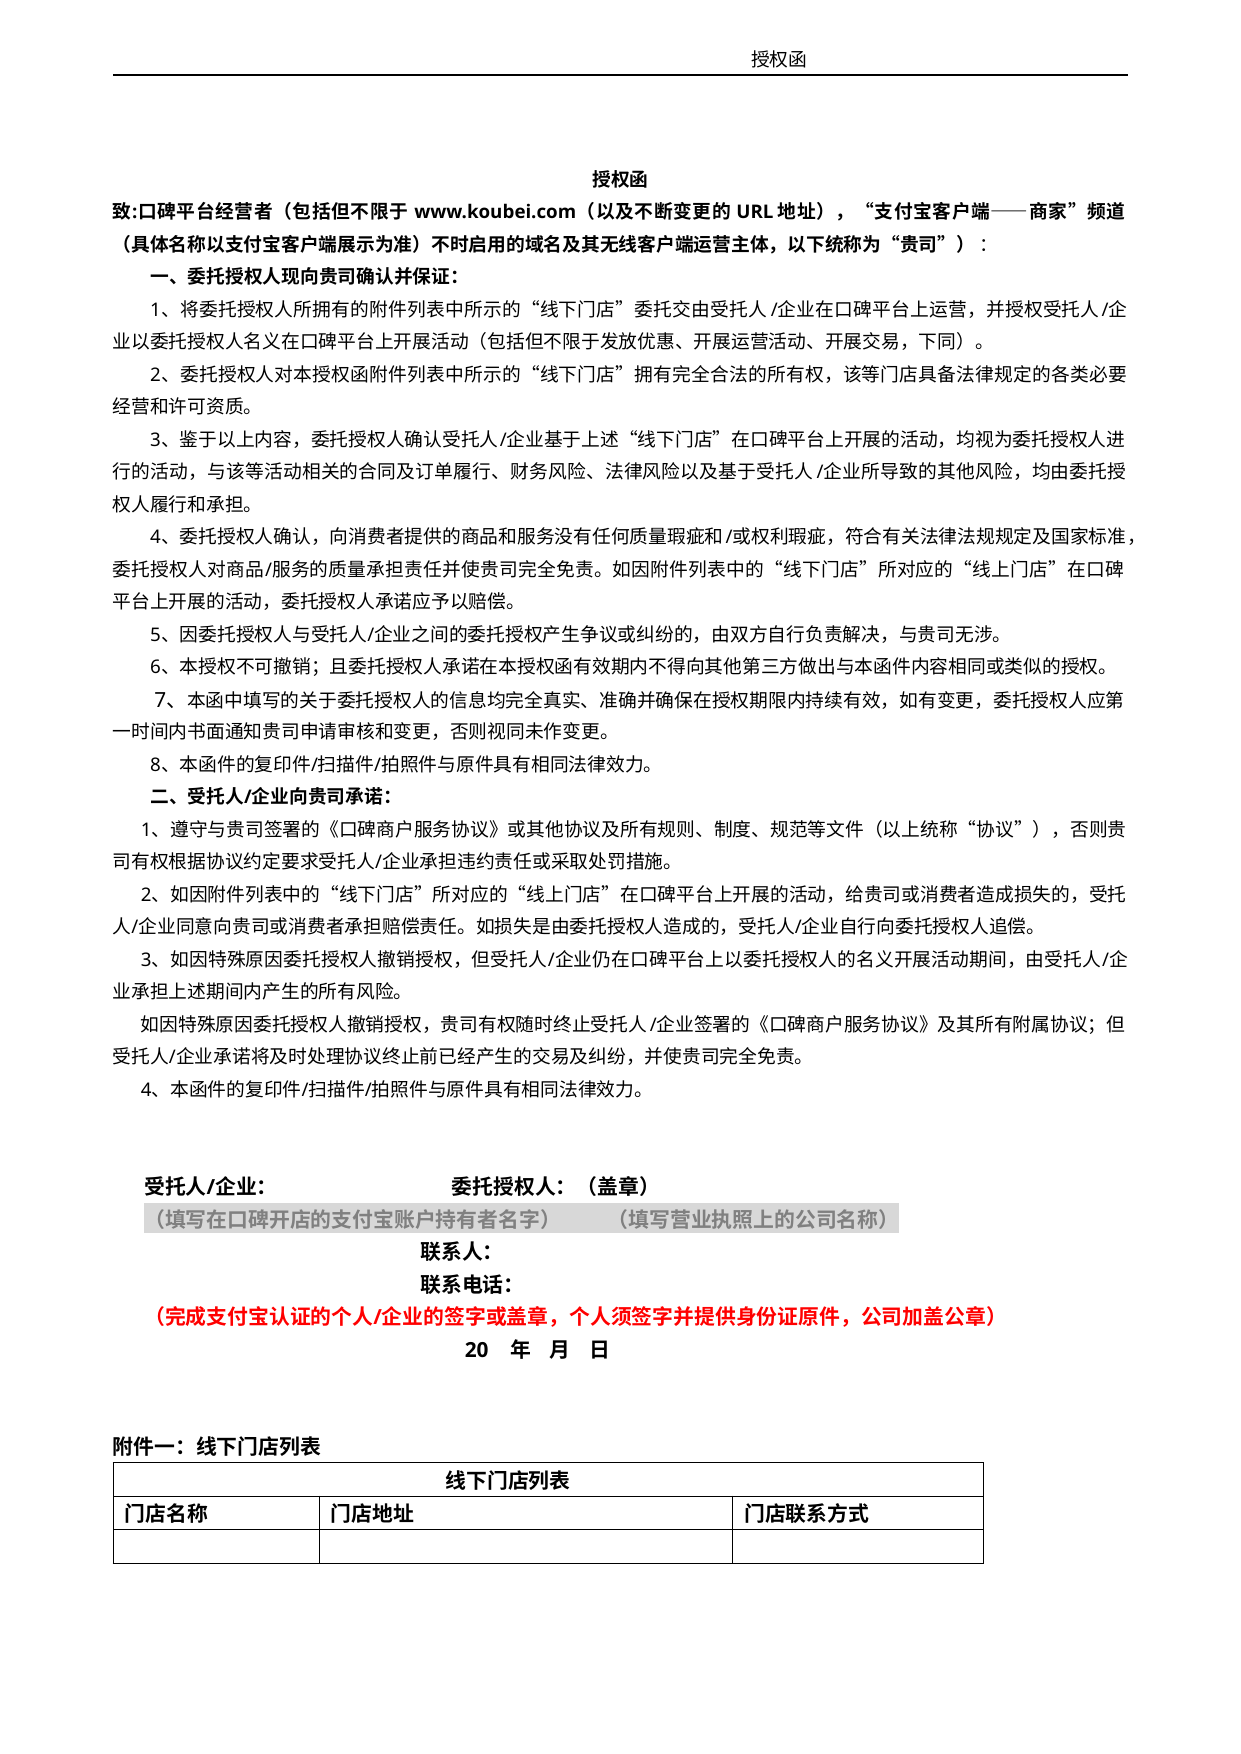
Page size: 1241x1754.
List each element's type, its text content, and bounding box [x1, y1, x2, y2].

table_cell 门店名称 [114, 1497, 319, 1529]
text 1、遵守与贵司签署的《口碑商户服务协议》或其他协议及所有规则、制度、规范等文件（以上统称“协议”），否则贵司有权根据协议约定要求受托人/企业承担违约责任或采取处罚措施。 [112, 812, 1128, 877]
text 4、委托授权人确认，向消费者提供的商品和服务没有任何质量瑕疵和/或权利瑕疵，符合有关法律法规规定及国家标准，委托授权人对商品/服务的质量承担责任并使贵司完全免责。如因附件列表中的“线下门店”所对应的“线上门店”在口碑平台上开展的活动，委托授权人承诺应予以赔偿。 [112, 519, 1128, 617]
text 2、如因附件列表中的“线下门店”所对应的“线上门店”在口碑平台上开展的活动，给贵司或消费者造成损失的，受托人/企业同意向贵司或消费者承担赔偿责任。如损失是由委托授权人造成的，受托人/企业自行向委托授权人追偿。 [112, 877, 1128, 942]
text 2、 市治区） 授权人授权人委托授权人对本授权函附件列表中所示的“线下门店”拥有完全合法的所有权，该等门店具备法律规定的各类必要经营和许可资质。 [112, 357, 1128, 422]
text 一、委托授权人现向贵司确认并保证： [112, 259, 1128, 292]
text 如因特殊原因委托授权人撤销授权，贵司有权随时终止受托人/企业签署的《口碑商户服务协议》及其所有附属协议；但受托人/企业承诺将及时处理协议终止前已经产生的交易及纠纷，并使贵司完全免责。 [112, 1007, 1128, 1072]
text 1、将委托授权人所拥有的附件列表中所示的“线下门店”委托交由受托人/企业在口碑平台上运营，并授权受托人/企业以委托授权人名义在口碑平台上开展活动（包括但不限于发放优惠、开展运营活动、开展交易，下同）。 [112, 292, 1128, 357]
text 6、本授权不可撤销；且委托授权人承诺在本授权函有效期内不得向其他第三方做出与本函件内容相同或类似的授权。 [112, 649, 1128, 682]
text （完成支付宝认证的个人/企业的签字或盖章，个人须签字并提供身份证原件，公司加盖公章） [112, 1299, 1128, 1332]
text 4、本函件的复印件/扫描件/拍照件与原件具有相同法律效力。 [112, 1072, 1128, 1104]
table_cell [320, 1530, 732, 1563]
text 授权函 [112, 162, 1128, 194]
table_cell 门店地址 [320, 1497, 732, 1529]
table_cell 门店联系方式 [733, 1497, 983, 1529]
text 7、本函中填写的关于委托授权人的信息均完全真实、准确并确保在授权期限内持续有效，如有变更，委托授权人应第一时间内书面通知贵司申请审核和变更，否则视同未作变更。 [112, 682, 1128, 747]
text 附件一：线下门店列表 [112, 1429, 1046, 1462]
text 5、因委托授权人与受托人/企业之间的委托授权产生争议或纠纷的，由双方自行负责解决，与贵司无涉。 [112, 617, 1128, 649]
table_cell [733, 1530, 983, 1563]
text 联系人： [112, 1234, 1128, 1267]
text 3、如因特殊原因委托授权人撤销授权，但受托人/企业仍在口碑平台上以委托授权人的名义开展活动期间，由受托人/企业承担上述期间内产生的所有风险。 [112, 942, 1128, 1007]
text 3、鉴于以上内容，委托授权人确认受托人/企业基于上述“线下门店”在口碑平台上开展的活动，均视为委托授权人进行的活动，与该等活动相关的合同及订单履行、财务风险、法律风险以及基于受托人/企业所导致的其他风险，均由委托授权人履行和承担。 [112, 422, 1128, 519]
text 受托人/企业： 委托授权人：（盖章） [112, 1169, 1128, 1202]
text 联系电话： [112, 1267, 1128, 1299]
text 致:口碑平台经营者（包括但不限于www.koubei.com（以及不断变更的URL地址），“支付宝客户端——商家”频道（具体名称以支付宝客户端展示为准）不时启用的域名及其无线客户端运营主体，以下统称为“贵司”） ： [112, 194, 1128, 259]
table_header 线下门店列表 [114, 1463, 983, 1496]
text 8、本函件的复印件/扫描件/拍照件与原件具有相同法律效力。 [112, 747, 1128, 779]
table_cell [114, 1530, 319, 1563]
text 二、受托人/企业向贵司承诺： [112, 779, 1128, 812]
text （填写在口碑开店的支付宝账户持有者名字） （填写营业执照上的公司名称） [112, 1202, 1128, 1234]
text 20 年 月 日 [112, 1332, 1088, 1364]
